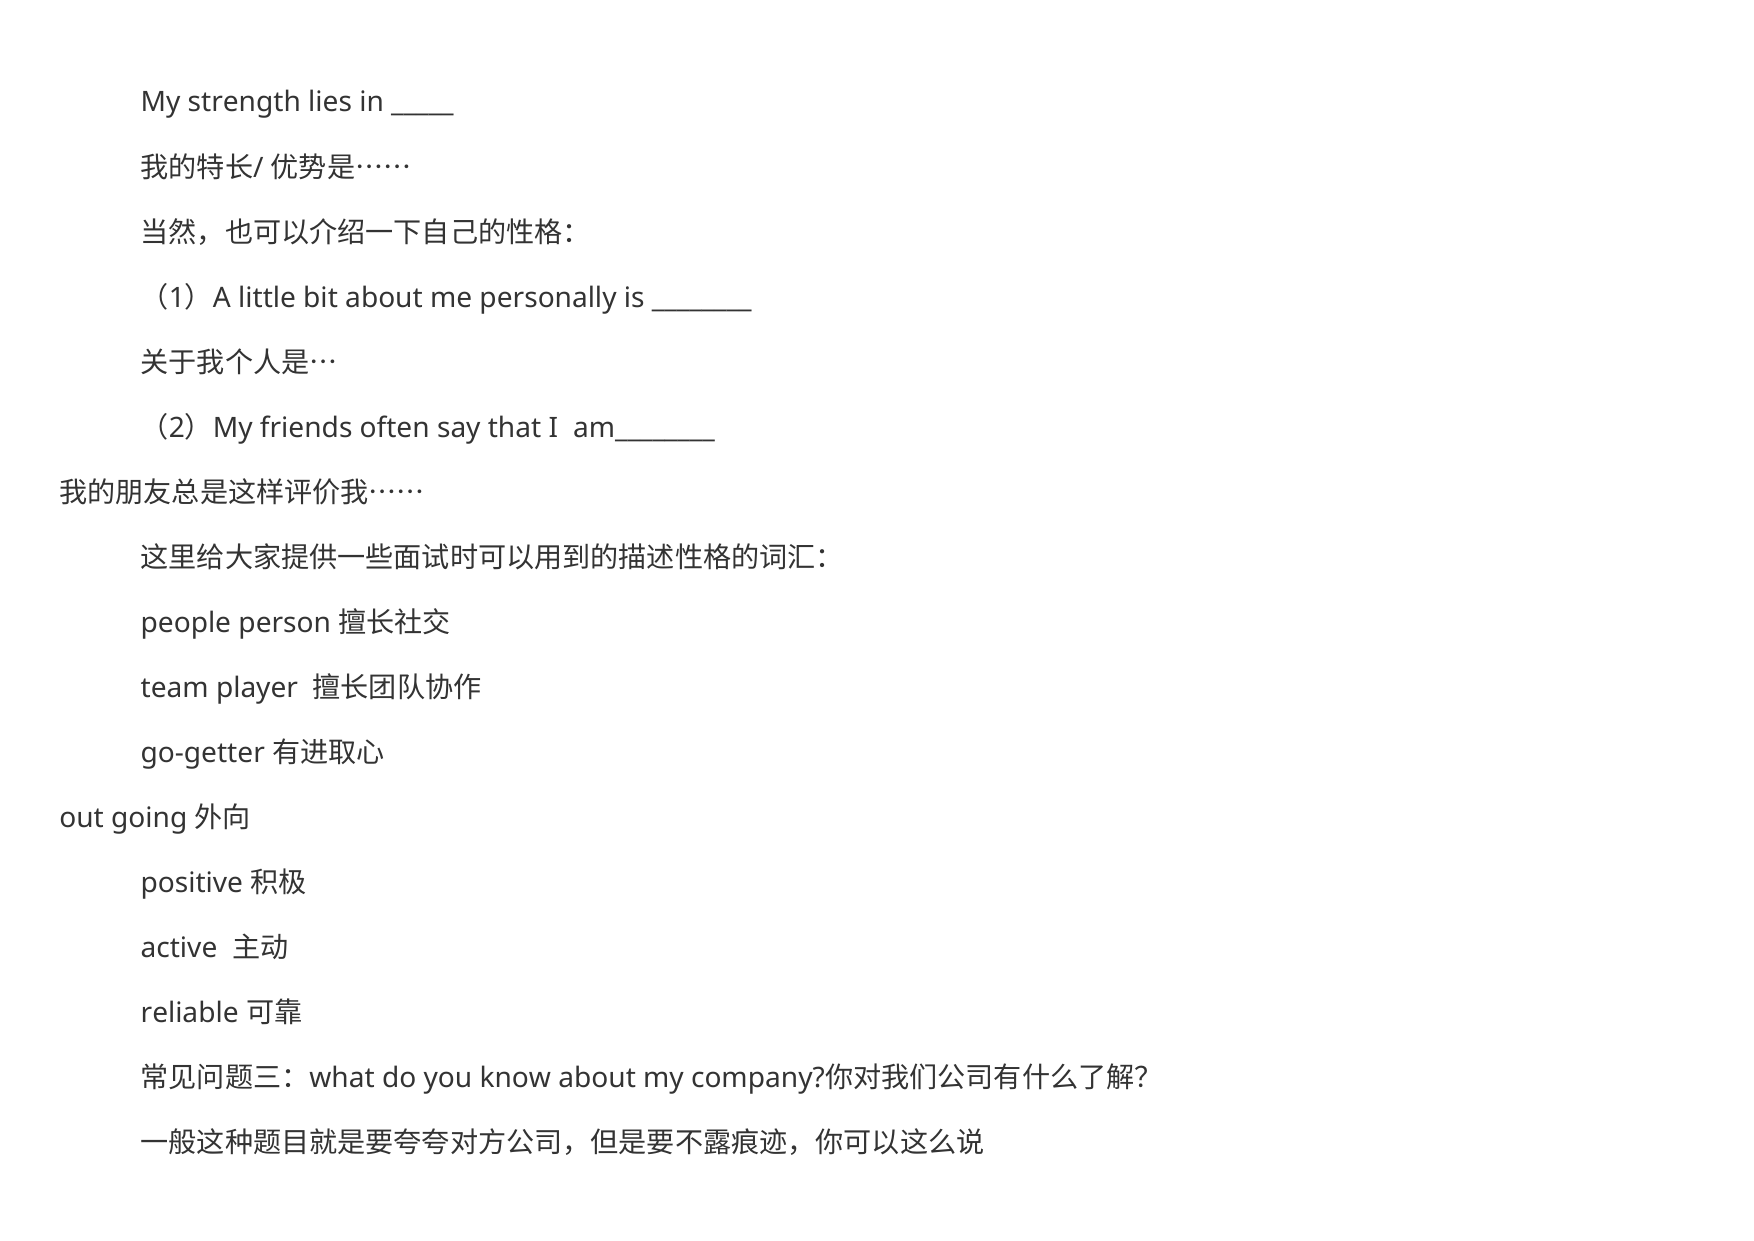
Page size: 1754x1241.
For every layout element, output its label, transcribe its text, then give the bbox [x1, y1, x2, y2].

text 当然，也可以介绍一下自己的性格： [140, 198, 1695, 263]
text people person 擅长社交 [140, 588, 1695, 653]
text go-getter 有进取心 [140, 718, 1695, 783]
text team player 擅长团队协作 [140, 653, 1695, 718]
text out going 外向 [59, 783, 1695, 848]
text 我的特长/ 优势是…… [140, 133, 1695, 198]
text 关于我个人是… [140, 328, 1695, 393]
text 我的朋友总是这样评价我…… [59, 458, 1695, 523]
text 一般这种题目就是要夸夸对方公司，但是要不露痕迹，你可以这么说 [140, 1108, 1695, 1173]
text （1）A little bit about me personally is ________ [140, 263, 1695, 328]
text reliable 可靠 [140, 978, 1695, 1043]
text positive 积极 [140, 848, 1695, 913]
text 这里给大家提供一些面试时可以用到的描述性格的词汇： [140, 523, 1695, 588]
text 常见问题三：what do you know about my company?你对我们公司有什么了解？ [140, 1043, 1695, 1108]
text （2）My friends often say that I am________ [140, 393, 1695, 458]
text active 主动 [140, 913, 1695, 978]
text My strength lies in _____ [140, 68, 1695, 133]
